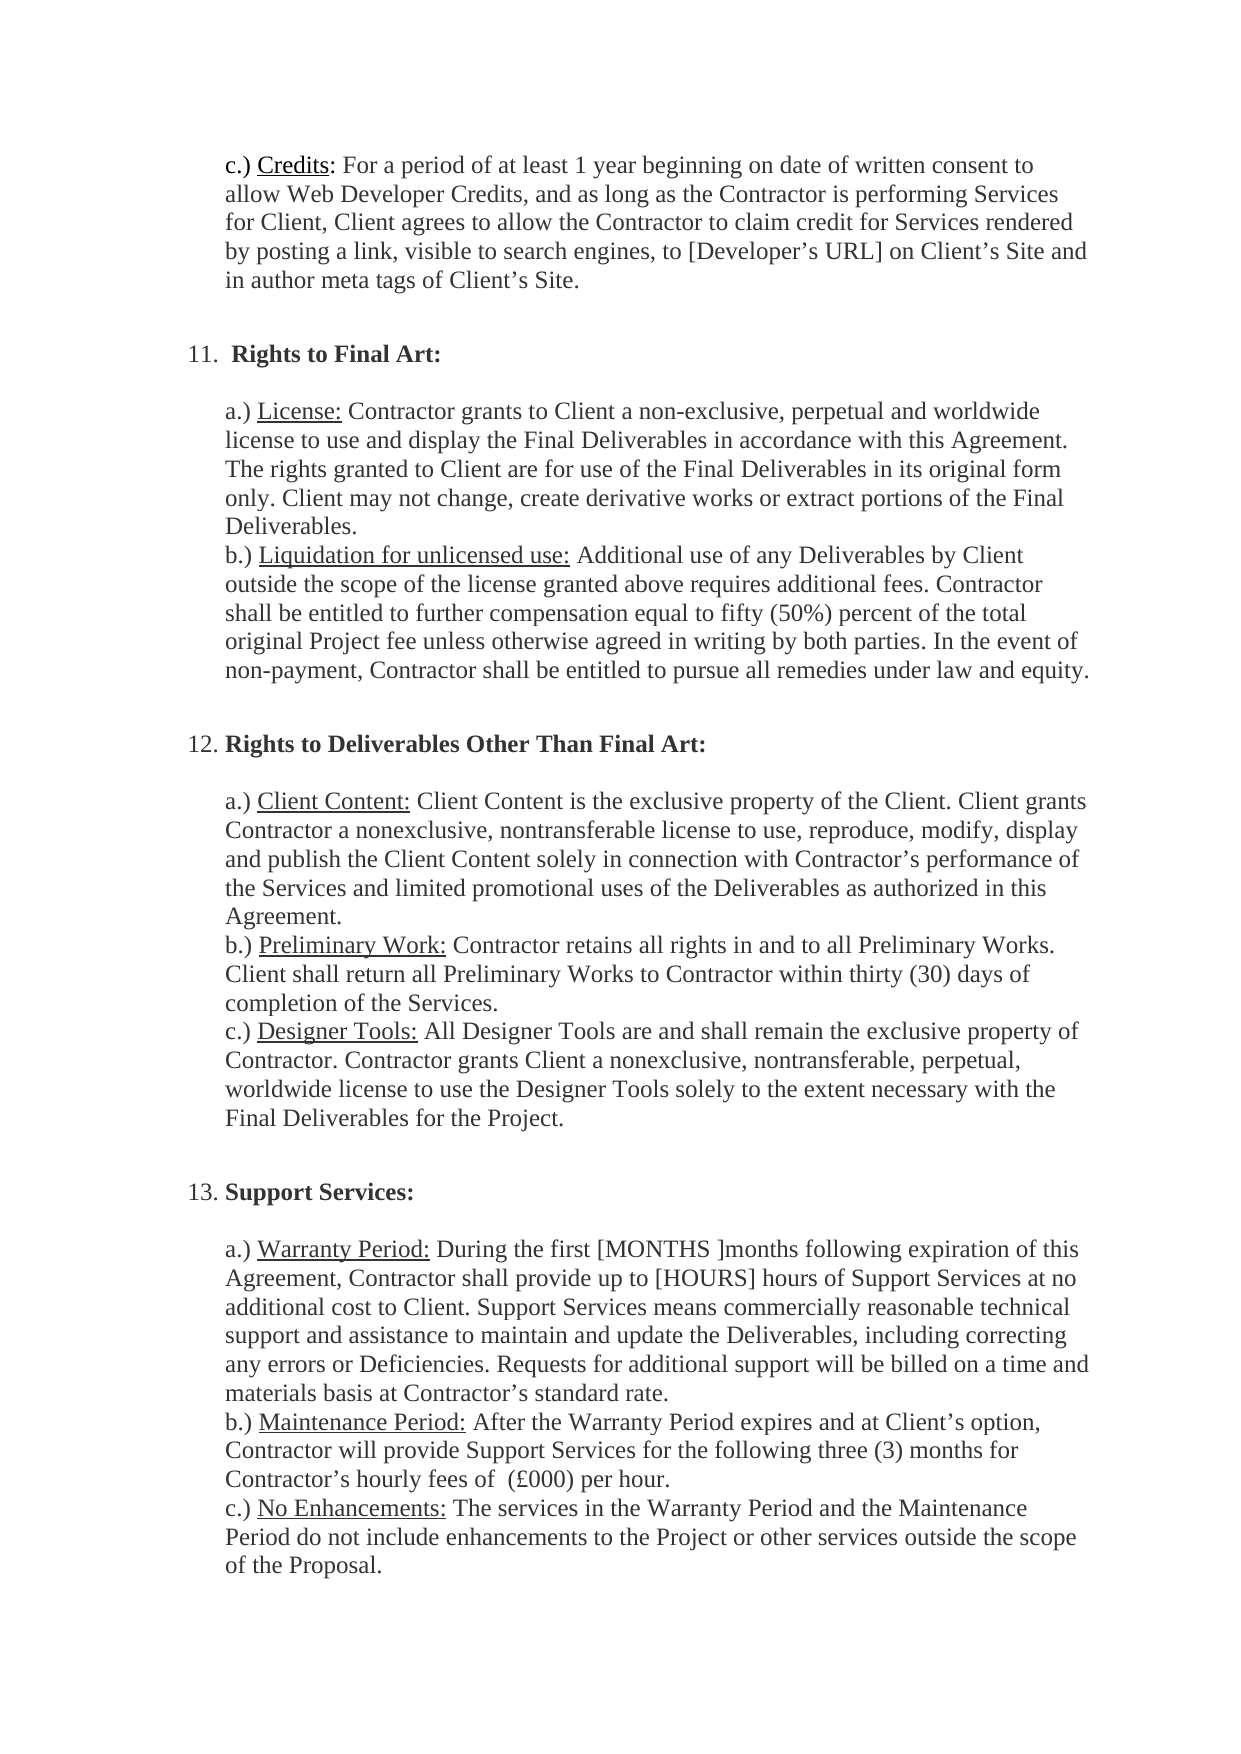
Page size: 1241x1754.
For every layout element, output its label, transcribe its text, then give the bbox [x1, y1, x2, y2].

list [187, 150, 1090, 294]
list Rights to Deliverables Other Than Final Art: a.) Client Content: Client Content is the exclusive property of the Client. Client grants Contractor a nonexclusive, nontransferable license to use, reproduce, modify, display and publish the Client Content solely in connection with Contractor’s performance of the Services and limited promotional uses of the Deliverables as authorized in this Agreement. b.) Preliminary Work: Contractor retains all rights in and to all Preliminary Works. Client shall return all Preliminary Works to Contractor within thirty (30) days of completion of the Services. c.) Designer Tools: All Designer Tools are and shall remain the exclusive property of Contractor. Contractor grants Client a nonexclusive, nontransferable, perpetual, worldwide license to use the Designer Tools solely to the extent necessary with the Final Deliverables for the Project. [187, 729, 1090, 1131]
list Support Services: a.) Warranty Period: During the first [MONTHS ]months following expiration of this Agreement, Contractor shall provide up to [HOURS] hours of Support Services at no additional cost to Client. Support Services means commercially reasonable technical support and assistance to maintain and update the Deliverables, including correcting any errors or Deficiencies. Requests for additional support will be billed on a time and materials basis at Contractor’s standard rate. b.) Maintenance Period: After the Warranty Period expires and at Client’s option, Contractor will provide Support Services for the following three (3) months for Contractor’s hourly fees of (£000) per hour. c.) No Enhancements: The services in the Warranty Period and the Maintenance Period do not include enhancements to the Project or other services outside the scope of the Proposal. [187, 1177, 1090, 1579]
list Rights to Final Art: a.) License: Contractor grants to Client a non-exclusive, perpetual and worldwide license to use and display the Final Deliverables in accordance with this Agreement. The rights granted to Client are for use of the Final Deliverables in its original form only. Client may not change, create derivative works or extract portions of the Final Deliverables. b.) Liquidation for unlicensed use: Additional use of any Deliverables by Client outside the scope of the license granted above requires additional fees. Contractor shall be entitled to further compensation equal to fifty (50%) percent of the total original Project fee unless otherwise agreed in writing by both parties. In the event of non-payment, Contractor shall be entitled to pursue all remedies under law and equity. [187, 339, 1090, 684]
